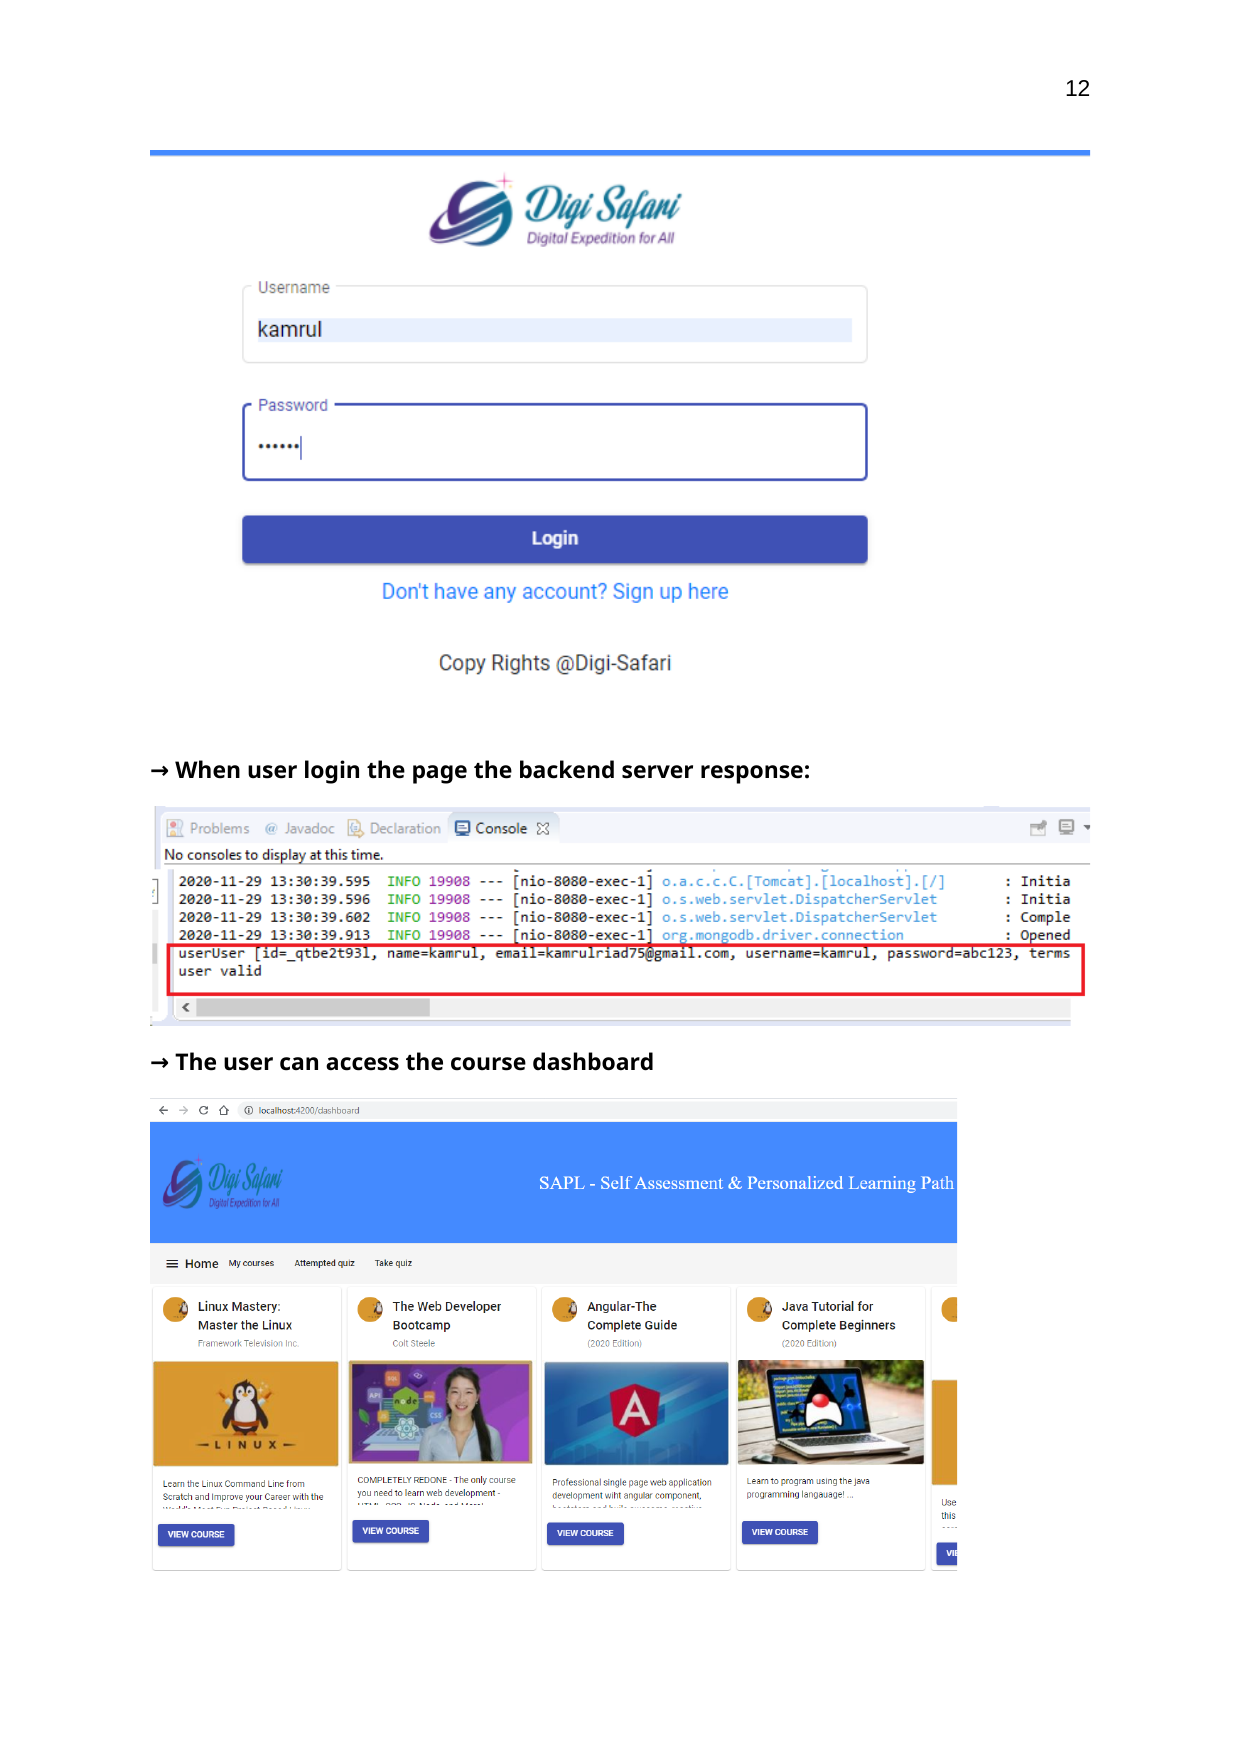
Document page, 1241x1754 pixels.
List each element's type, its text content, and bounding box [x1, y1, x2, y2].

picture [150, 806, 1091, 1026]
text → The user can access the course dashboard [150, 1046, 1090, 1077]
picture [150, 1098, 958, 1571]
picture [150, 150, 1091, 734]
text → When user login the page the backend server response: [150, 754, 1090, 785]
